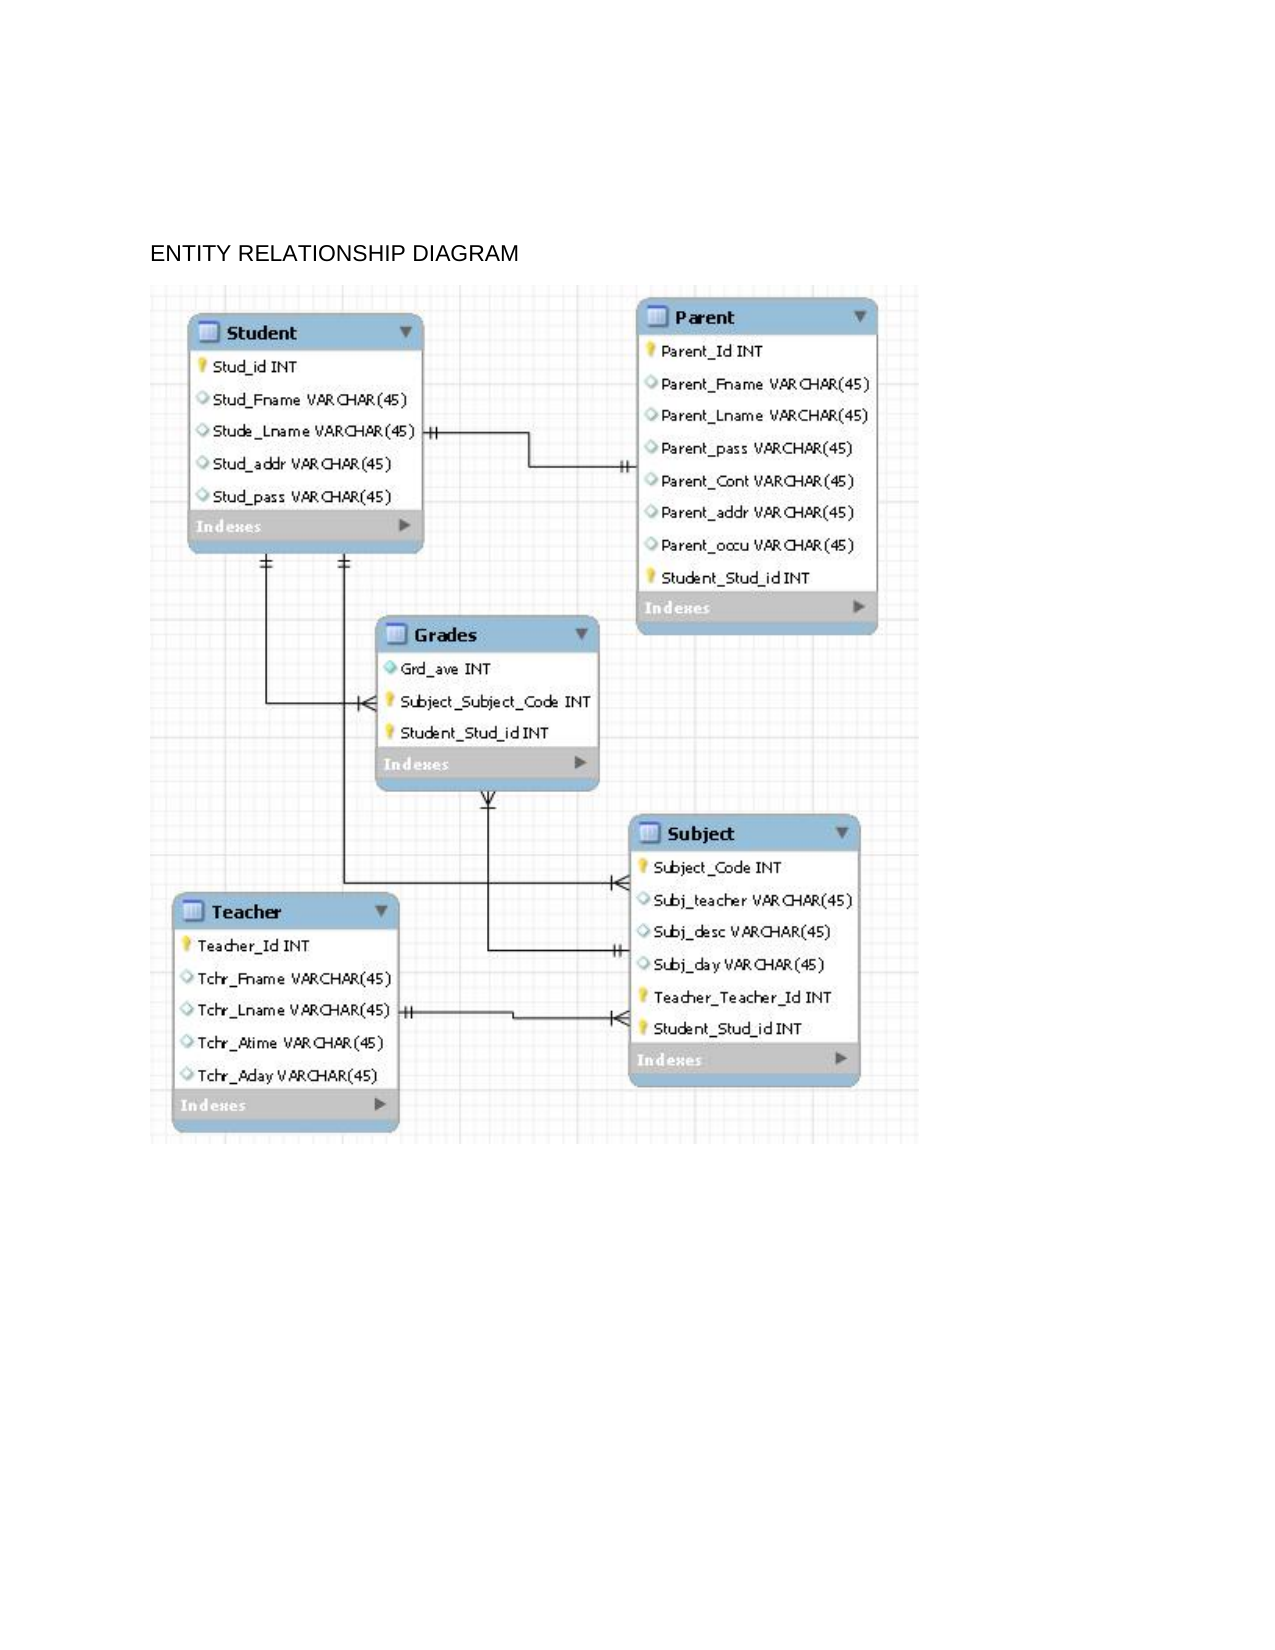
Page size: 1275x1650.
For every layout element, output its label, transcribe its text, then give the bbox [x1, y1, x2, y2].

picture [150, 285, 919, 1144]
text ENTITY RELATIONSHIP DIAGRAM [150, 240, 1125, 267]
